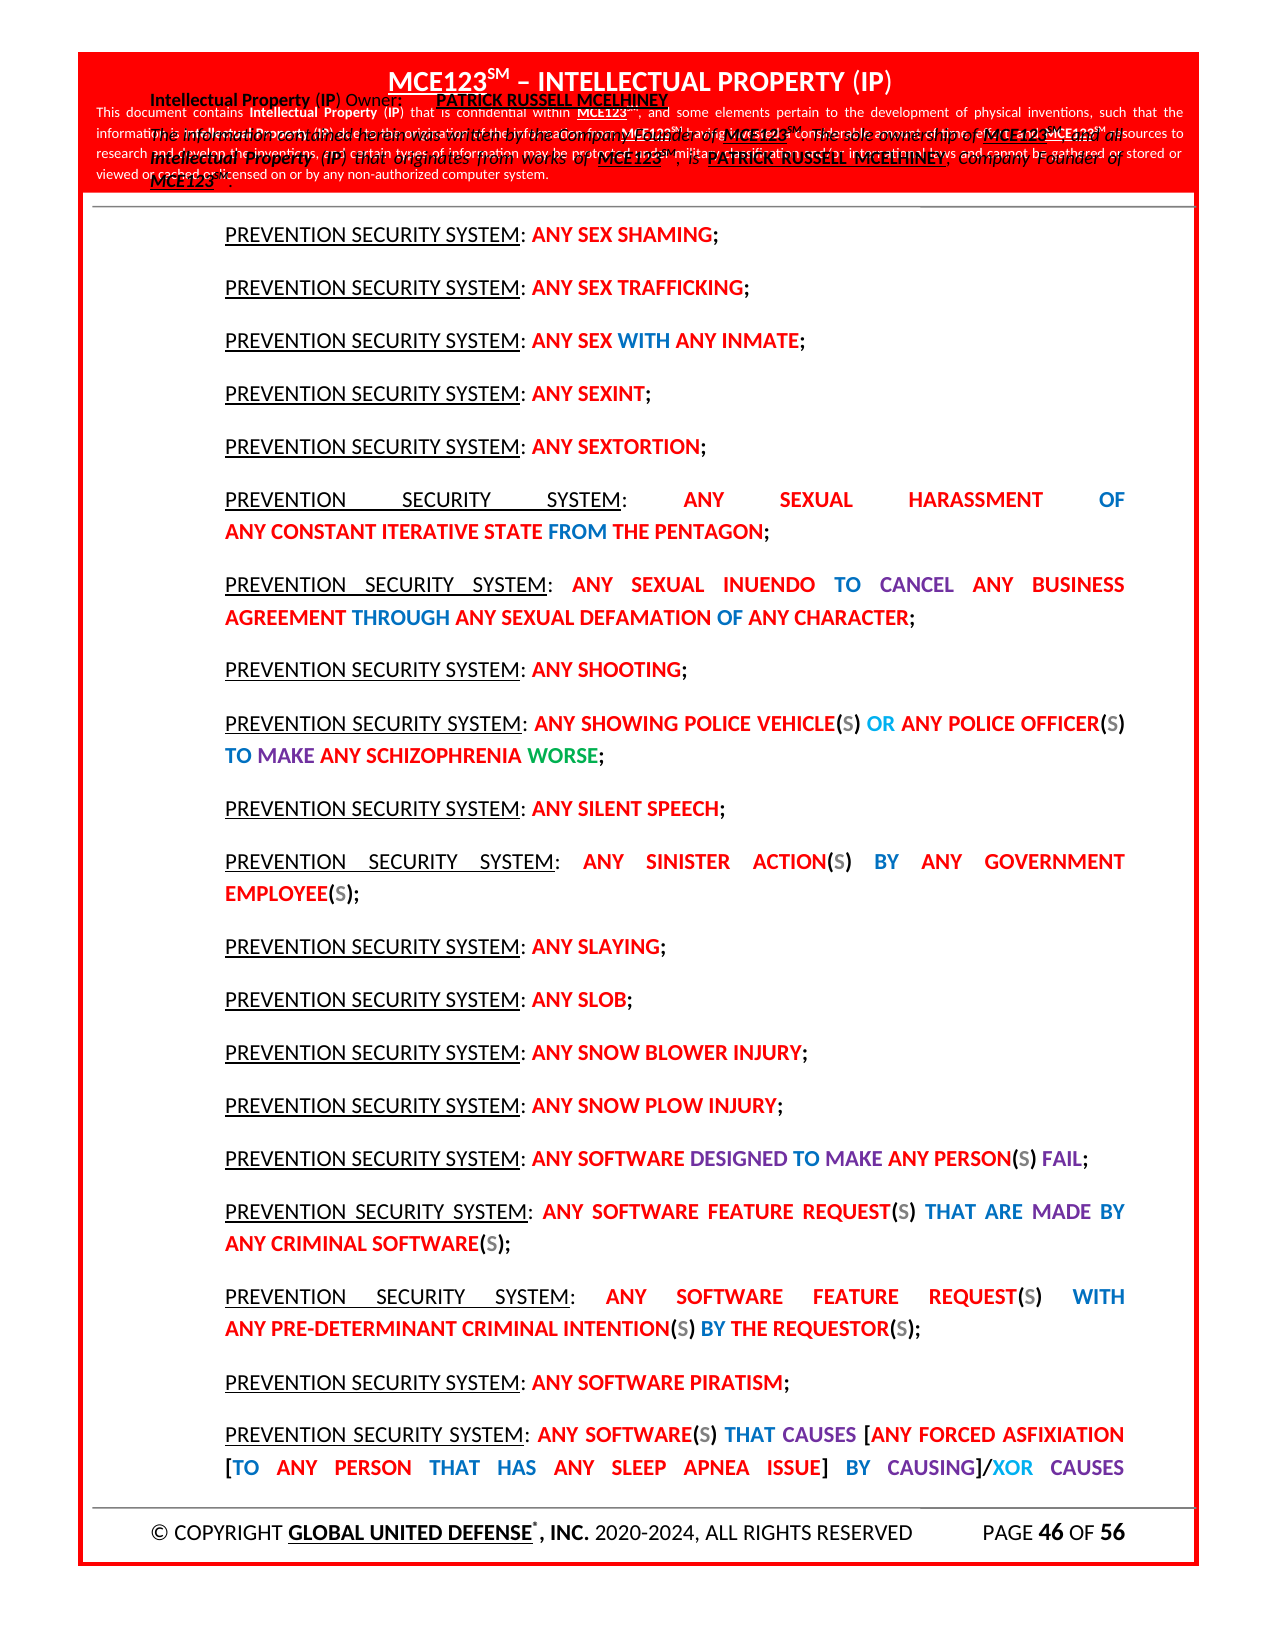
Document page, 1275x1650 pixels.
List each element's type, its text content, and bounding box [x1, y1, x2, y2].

text PREVENTION SECURITY SYSTEM: ANY SLOB; [225, 985, 1125, 1013]
text PREVENTION SECURITY SYSTEM: ANY SOFTWARE FEATURE REQUEST(S) THAT ARE MADE BY ANY CRIMINAL SOFTWARE(S); [225, 1197, 1125, 1257]
text PREVENTION SECURITY SYSTEM: ANY SOFTWARE PIRATISM; [225, 1368, 1125, 1396]
text PREVENTION SECURITY SYSTEM: ANY SEXINT; [225, 379, 1125, 407]
text PREVENTION SECURITY SYSTEM: ANY SLAYING; [225, 932, 1125, 960]
text PREVENTION SECURITY SYSTEM: ANY SNOW BLOWER INJURY; [225, 1038, 1125, 1066]
text PREVENTION SECURITY SYSTEM: ANY SILENT SPEECH; [225, 794, 1125, 822]
text PREVENTION SECURITY SYSTEM: ANY SEXTORTION; [225, 432, 1125, 460]
text PREVENTION SECURITY SYSTEM: ANY SHOOTING; [225, 656, 1125, 684]
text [225, 1421, 1125, 1481]
text PREVENTION SECURITY SYSTEM: ANY SEXUAL HARASSMENT OF ANY CONSTANT ITERATIVE STATE FROM THE PENTAGON; [225, 485, 1125, 545]
text PREVENTION SECURITY SYSTEM: ANY SOFTWARE FEATURE REQUEST(S) WITH ANY PRE-DETERMINANT CRIMINAL INTENTION(S) BY THE REQUESTOR(S); [225, 1282, 1125, 1343]
text PREVENTION SECURITY SYSTEM: ANY SEX WITH ANY INMATE; [225, 326, 1125, 354]
text PREVENTION SECURITY SYSTEM: ANY SEXUAL INUENDO TO CANCEL ANY BUSINESS AGREEMENT THROUGH ANY SEXUAL DEFAMATION OF ANY CHARACTER; [225, 570, 1125, 631]
text PREVENTION SECURITY SYSTEM: ANY SHOWING POLICE VEHICLE(S) OR ANY POLICE OFFICER(S) TO MAKE ANY SCHIZOPHRENIA WORSE; [225, 709, 1125, 769]
text PREVENTION SECURITY SYSTEM: ANY SOFTWARE DESIGNED TO MAKE ANY PERSON(S) FAIL; [225, 1144, 1125, 1172]
text PREVENTION SECURITY SYSTEM: ANY SINISTER ACTION(S) BY ANY GOVERNMENT EMPLOYEE(S); [225, 847, 1125, 907]
text PREVENTION SECURITY SYSTEM: ANY SEX SHAMING; [225, 220, 1125, 248]
text PREVENTION SECURITY SYSTEM: ANY SEX TRAFFICKING; [225, 273, 1125, 301]
text PREVENTION SECURITY SYSTEM: ANY SNOW PLOW INJURY; [225, 1091, 1125, 1119]
